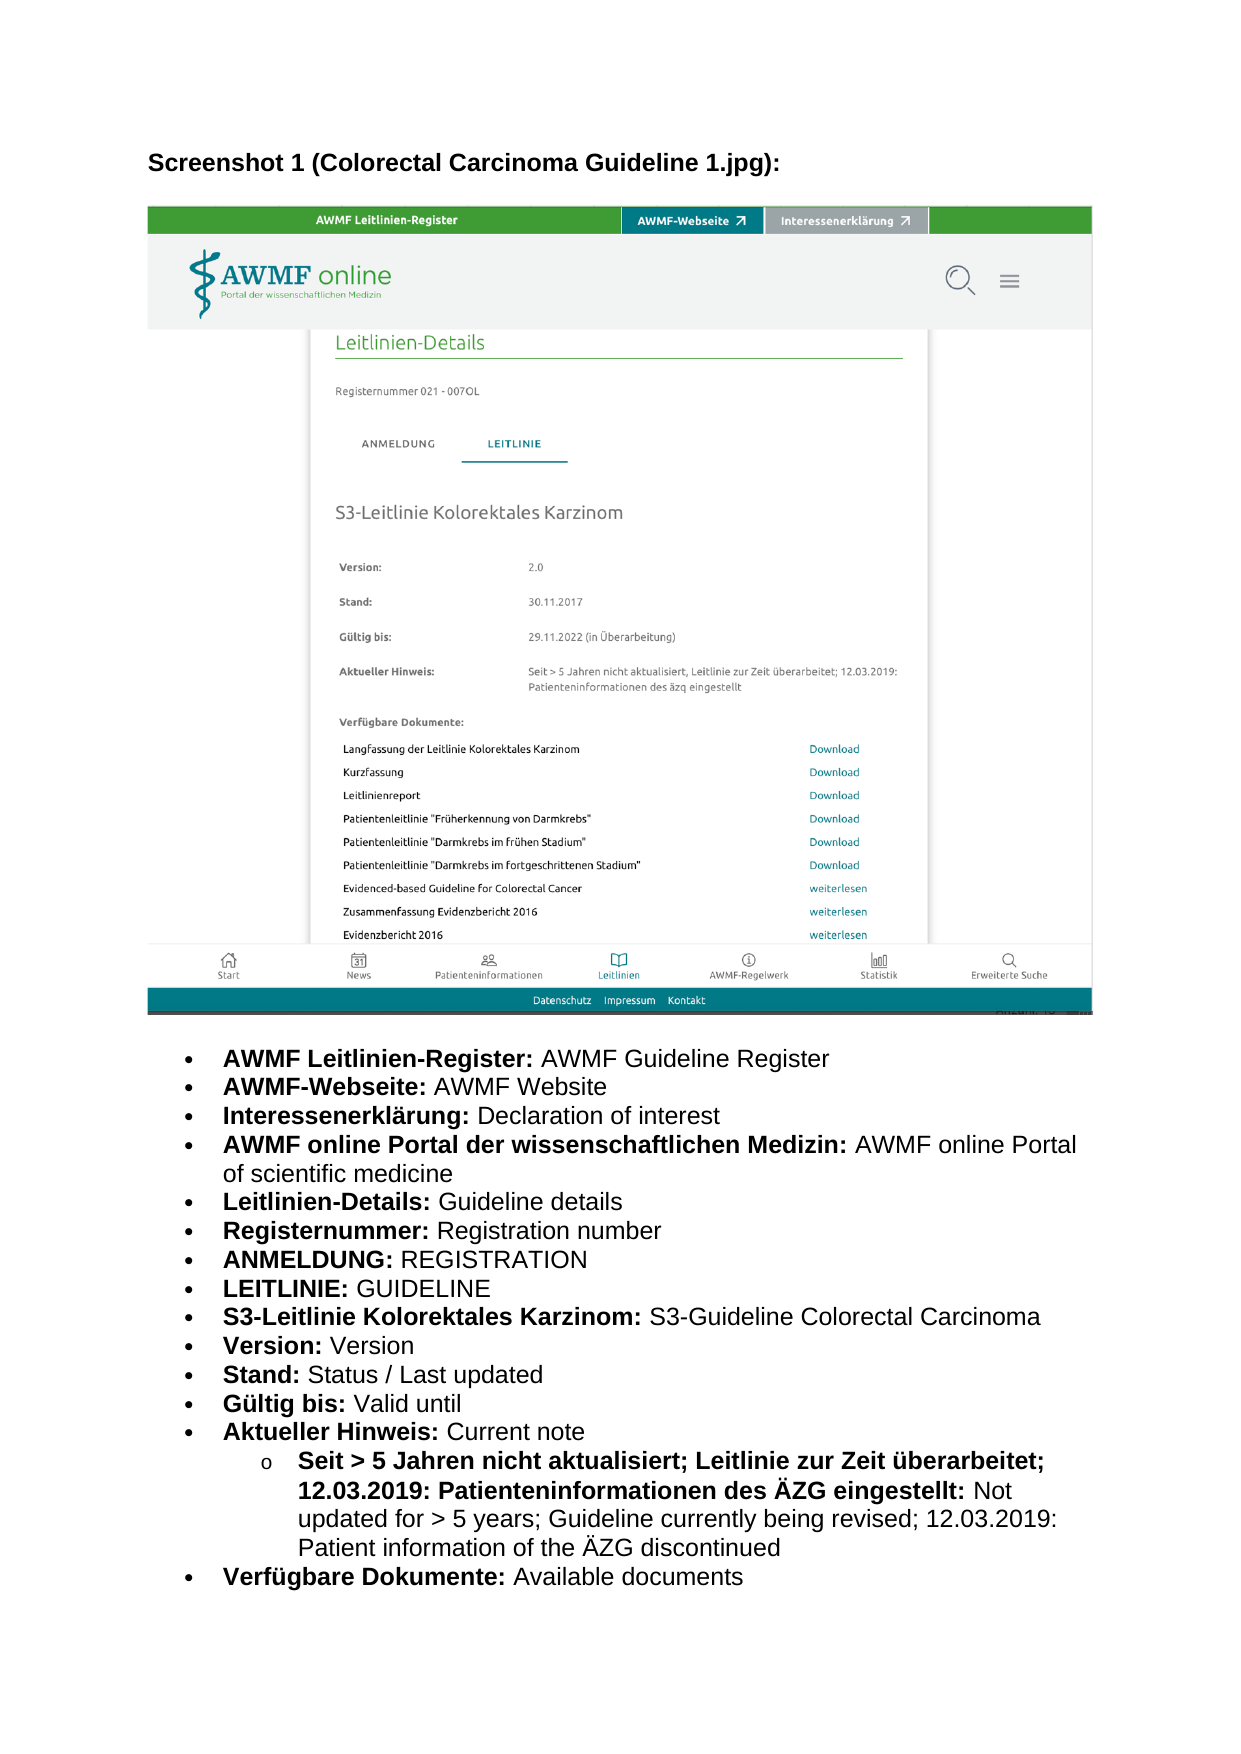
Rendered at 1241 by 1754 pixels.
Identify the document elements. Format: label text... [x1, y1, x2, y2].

text Screenshot 1 (Colorectal Carcinoma Guideline 1.jpg): [148, 148, 1093, 176]
list AWMF online Portal der wissenschaftlichen Medizin: AWMF online Portal of scientific medicine [185, 1130, 1093, 1187]
picture [147, 205, 1093, 1015]
list Version: Version [185, 1331, 1093, 1360]
list Stand: Status / Last updated [185, 1360, 1093, 1388]
list AWMF-Webseite: AWMF Website [185, 1072, 1093, 1101]
list Interessenerklärung: Declaration of interest [185, 1101, 1093, 1130]
list ANMELDUNG: REGISTRATION [185, 1245, 1093, 1273]
list Gültig bis: Valid until [185, 1388, 1093, 1417]
list Registernummer: Registration number [185, 1216, 1093, 1245]
list Verfügbare Dokumente: Available documents [185, 1562, 1093, 1591]
list Aktueller Hinweis: Current note [185, 1417, 1093, 1446]
list AWMF Leitlinien-Register: AWMF Guideline Register [185, 1043, 1093, 1072]
list Seit > 5 Jahren nicht aktualisiert; Leitlinie zur Zeit überarbeitet; 12.03.2019: Patienteninformationen des ÄZG eingestellt: Not updated for > 5 years; Guideline currently being revised; 12.03.2019: Patient information of the ÄZG discontinued [260, 1446, 1093, 1562]
list Leitlinien-Details: Guideline details [185, 1187, 1093, 1216]
list S3-Leitlinie Kolorektales Karzinom: S3-Guideline Colorectal Carcinoma [185, 1302, 1093, 1331]
list LEITLINIE: GUIDELINE [185, 1273, 1093, 1302]
